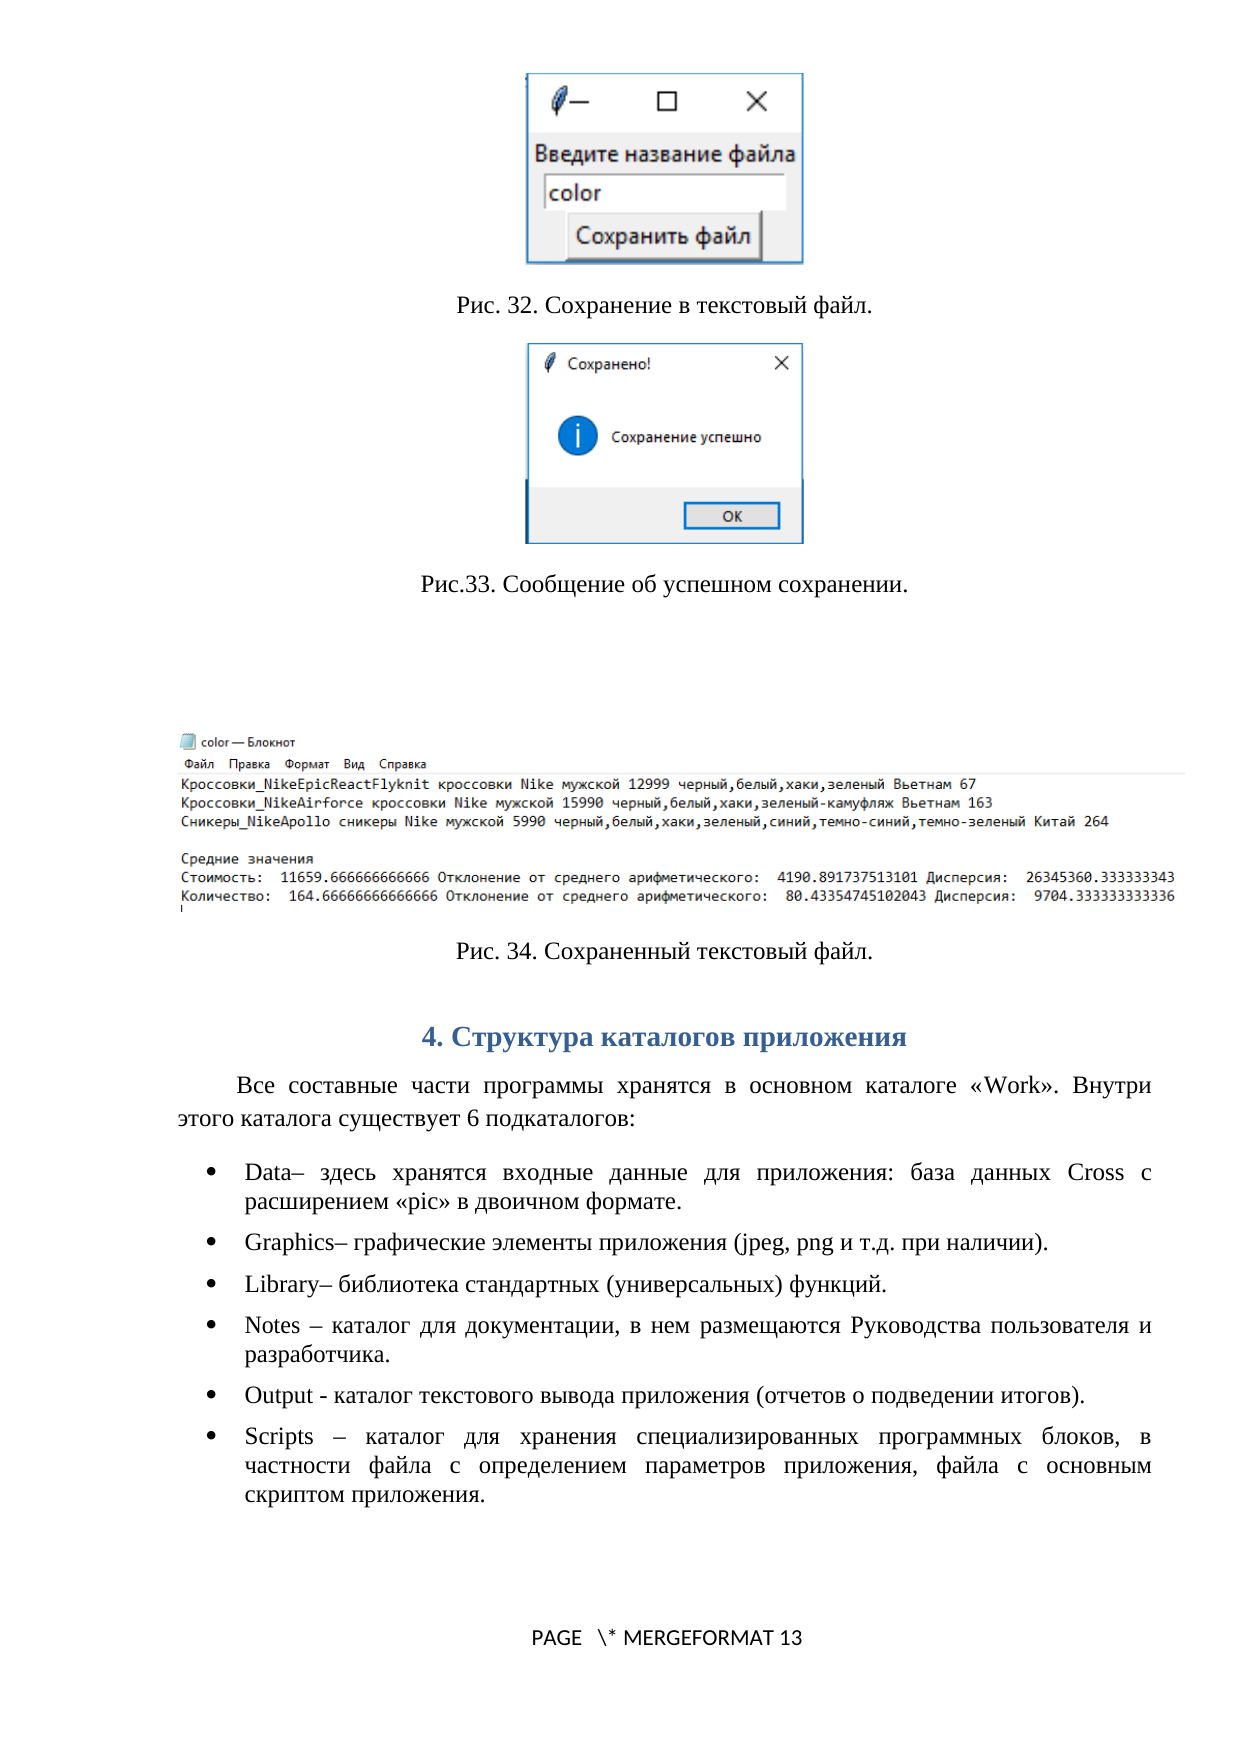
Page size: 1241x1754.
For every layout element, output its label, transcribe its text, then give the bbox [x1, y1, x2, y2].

list Library– библиотека стандартных (универсальных) функций. [207, 1269, 1152, 1297]
list Output - каталог текстового вывода приложения (отчетов о подведении итогов). [207, 1380, 1152, 1409]
list Graphics– графические элементы приложения (jpeg, png и т.д. при наличии). [207, 1227, 1152, 1256]
picture [525, 73, 804, 265]
text Рис. 34. Сохраненный текстовый файл. [177, 936, 1152, 965]
text Рис. 32. Сохранение в текстовый файл. [177, 290, 1152, 318]
picture [525, 343, 804, 544]
list Scripts – каталог для хранения специализированных программных блоков, в частности файла с определением параметров приложения, файла с основным скриптом приложения. [207, 1421, 1152, 1507]
picture [177, 730, 1186, 912]
text Все составные части программы хранятся в основном каталоге «Work». Внутри этого каталога существует 6 подкаталогов: [177, 1071, 1152, 1132]
list Data– здесь хранятся входные данные для приложения: база данных Cross с расширением «pic» в двоичном формате. [207, 1157, 1152, 1215]
list Notes – каталог для документации, в нем размещаются Руководства пользователя и разработчика. [207, 1310, 1152, 1367]
subtitle 4. Структура каталогов приложения [177, 1019, 1152, 1053]
text Рис.33. Сообщение об успешном сохранении. [177, 569, 1152, 597]
